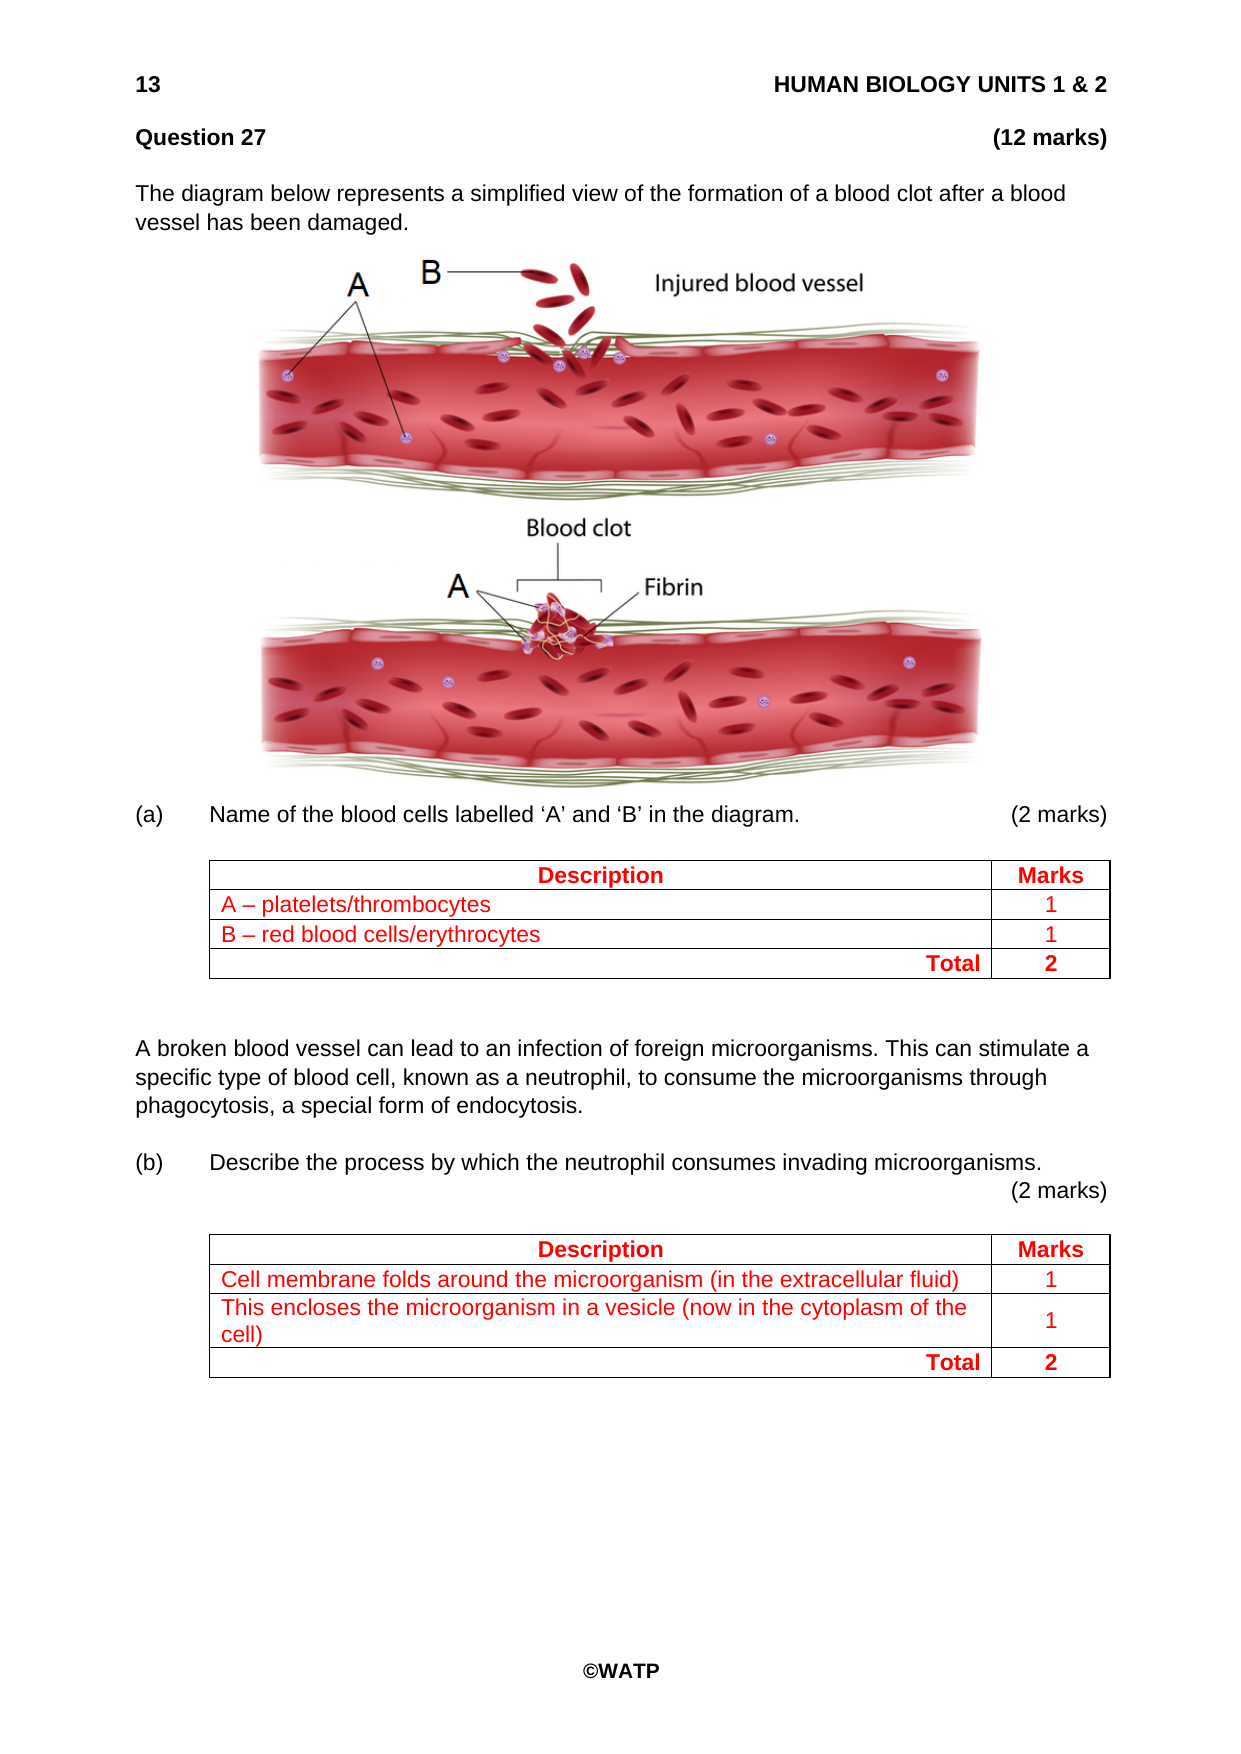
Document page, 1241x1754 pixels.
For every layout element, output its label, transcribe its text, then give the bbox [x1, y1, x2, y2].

table_header Marks [992, 1235, 1109, 1264]
picture [245, 237, 997, 799]
table_cell Total [210, 1348, 991, 1377]
table_cell 1 [992, 1294, 1109, 1347]
table_cell 1 [992, 920, 1109, 948]
table_cell Total [210, 949, 991, 977]
table_cell 2 [992, 1348, 1109, 1377]
text A broken blood vessel can lead to an infection of foreign microorganisms. This can stimulate a specific type of blood cell, known as a neutrophil, to consume the microorganisms through phagocytosis, a special form of endocytosis. [135, 1035, 1107, 1118]
table_cell 1 [992, 1265, 1109, 1293]
table_header Description [210, 1235, 991, 1264]
text (b) Describe the process by which the neutrophil consumes invading microorganisms. [135, 1149, 1107, 1175]
text (a) Name of the blood cells labelled ‘A’ and ‘B’ in the diagram. (2 marks) [135, 801, 1107, 827]
table_cell A – platelets/thrombocytes [210, 890, 991, 918]
table_cell 2 [992, 949, 1109, 977]
table_cell 1 [992, 890, 1109, 918]
text Question 27 (12 marks) [135, 123, 1107, 150]
table_cell B – red blood cells/erythrocytes [210, 920, 991, 948]
table_cell This encloses the microorganism in a vesicle (now in the cytoplasm of the cell) [210, 1294, 991, 1347]
text The diagram below represents a simplified view of the formation of a blood clot after a blood vessel has been damaged. [135, 180, 1107, 235]
table_header Marks [992, 861, 1109, 889]
text (2 marks) [135, 1177, 1107, 1204]
table_cell Cell membrane folds around the microorganism (in the extracellular fluid) [210, 1265, 991, 1293]
table_header Description [210, 861, 991, 889]
